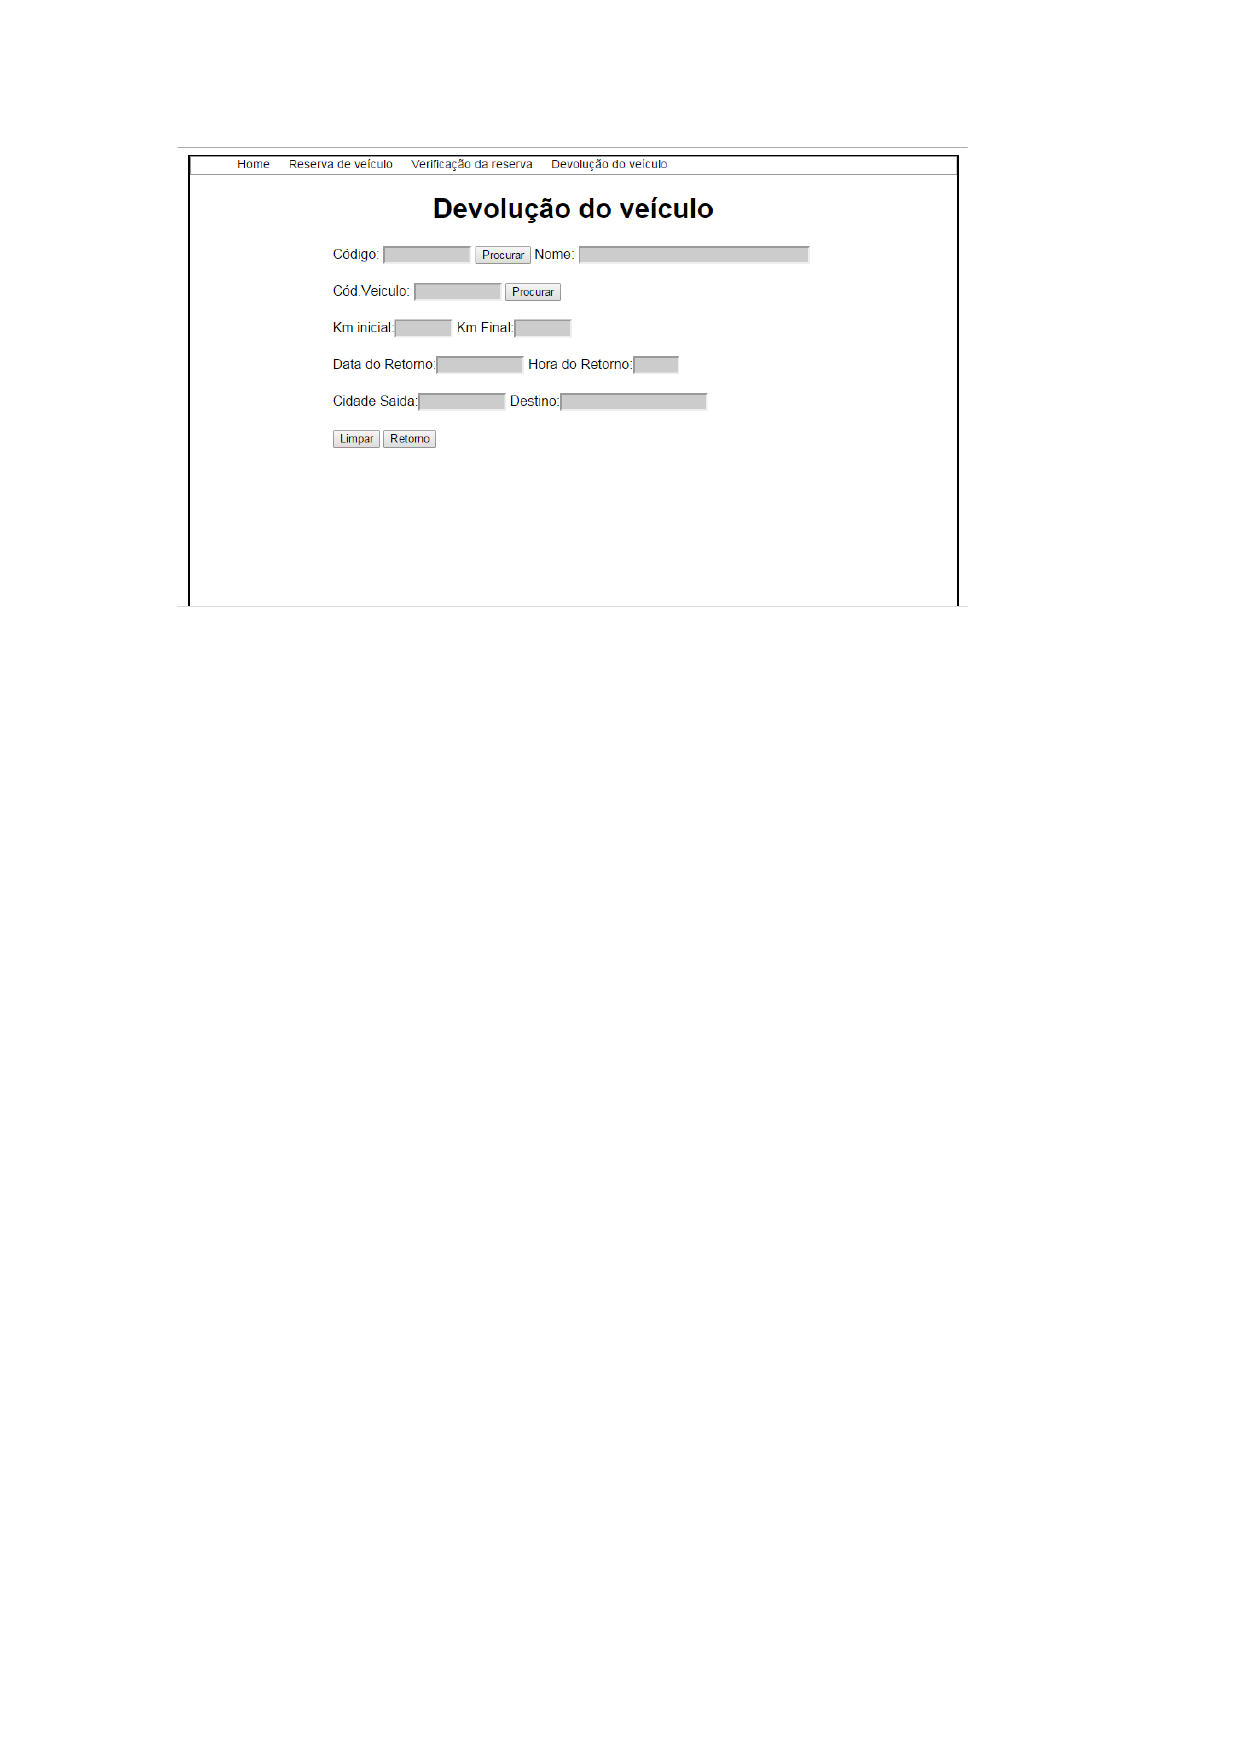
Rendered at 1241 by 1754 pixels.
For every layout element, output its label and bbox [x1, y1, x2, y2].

picture [177, 147, 968, 607]
